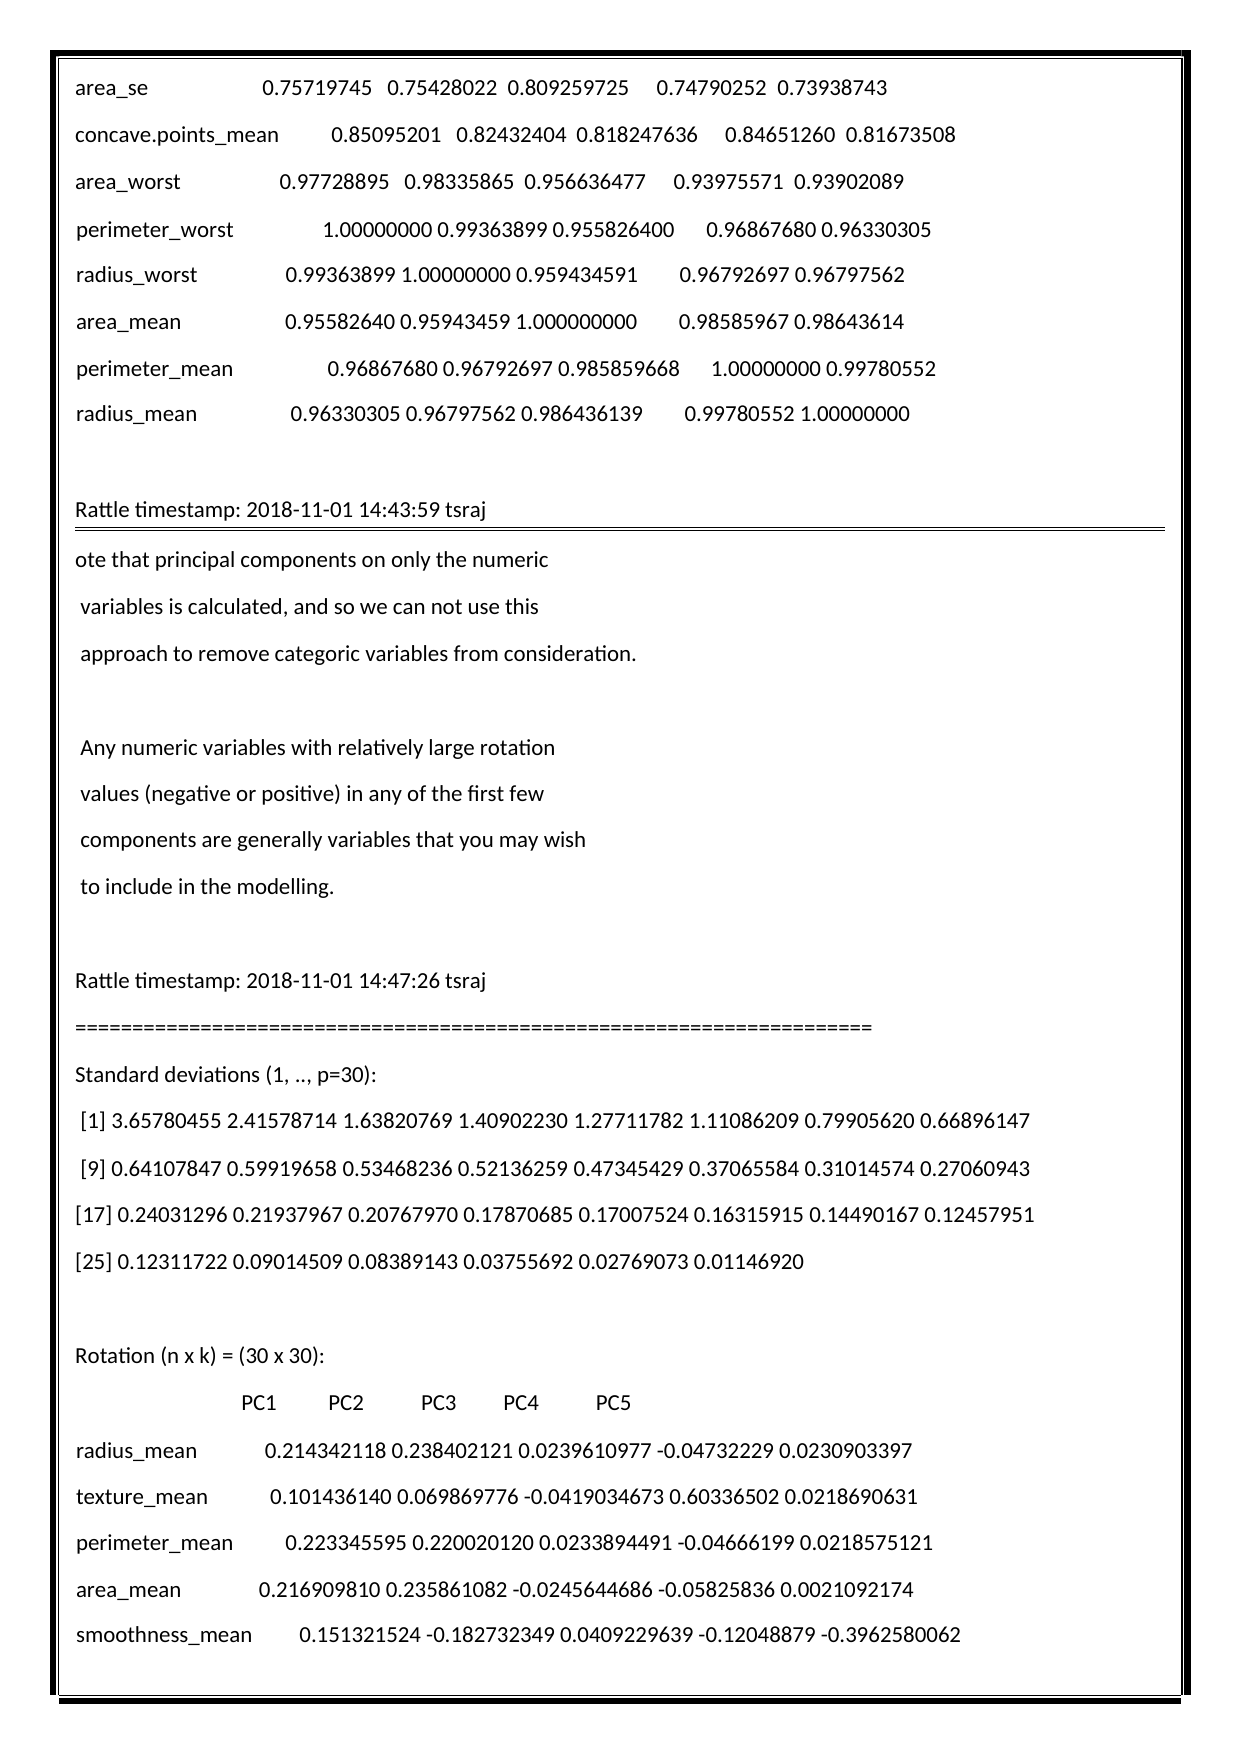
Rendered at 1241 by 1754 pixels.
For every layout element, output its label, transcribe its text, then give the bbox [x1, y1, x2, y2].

text ote that principal components on only the numeric variables is calculated, and so we can not use this [75, 545, 551, 620]
text [25] 0.12311722 0.09014509 0.08389143 0.03755692 0.02769073 0.01146920 [75, 1247, 1178, 1276]
text area_se 0.75719745 0.75428022 0.809259725 0.74790252 0.73938743 [75, 73, 1178, 101]
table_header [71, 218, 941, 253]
text Standard deviations (1, .., p=30): [75, 1060, 1178, 1088]
text area_worst 0.97728895 0.98335865 0.956636477 0.93975571 0.93902089 [75, 167, 1178, 195]
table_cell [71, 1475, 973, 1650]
text PC1 PC2 PC3 PC4 PC5 [241, 1388, 1178, 1416]
text concave.points_mean 0.85095201 0.82432404 0.818247636 0.84651260 0.81673508 [75, 120, 1178, 148]
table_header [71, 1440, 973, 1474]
text [1] 3.65780455 2.41578714 1.63820769 1.40902230 1.27711782 1.11086209 0.79905620 0.66896147 [80, 1107, 1178, 1135]
text ====================================================================== [75, 1013, 1178, 1041]
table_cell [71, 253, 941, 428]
text Any numeric variables with relatively large rotation values (negative or positive) in any of the first few components are generally variables that you may wish to include in the modelling. [80, 733, 589, 900]
text Rattle timestamp: 2018-11-01 14:43:59 tsraj [75, 495, 1178, 523]
text [9] 0.64107847 0.59919658 0.53468236 0.52136259 0.47345429 0.37065584 0.31014574 0.27060943 [80, 1154, 1178, 1182]
text [17] 0.24031296 0.21937967 0.20767970 0.17870685 0.17007524 0.16315915 0.14490167 0.12457951 [75, 1200, 1178, 1228]
text Rattle timestamp: 2018-11-01 14:47:26 tsraj [75, 966, 1178, 994]
text Rotation (n x k) = (30 x 30): [75, 1341, 1178, 1369]
text approach to remove categoric variables from consideration. [80, 639, 1178, 667]
